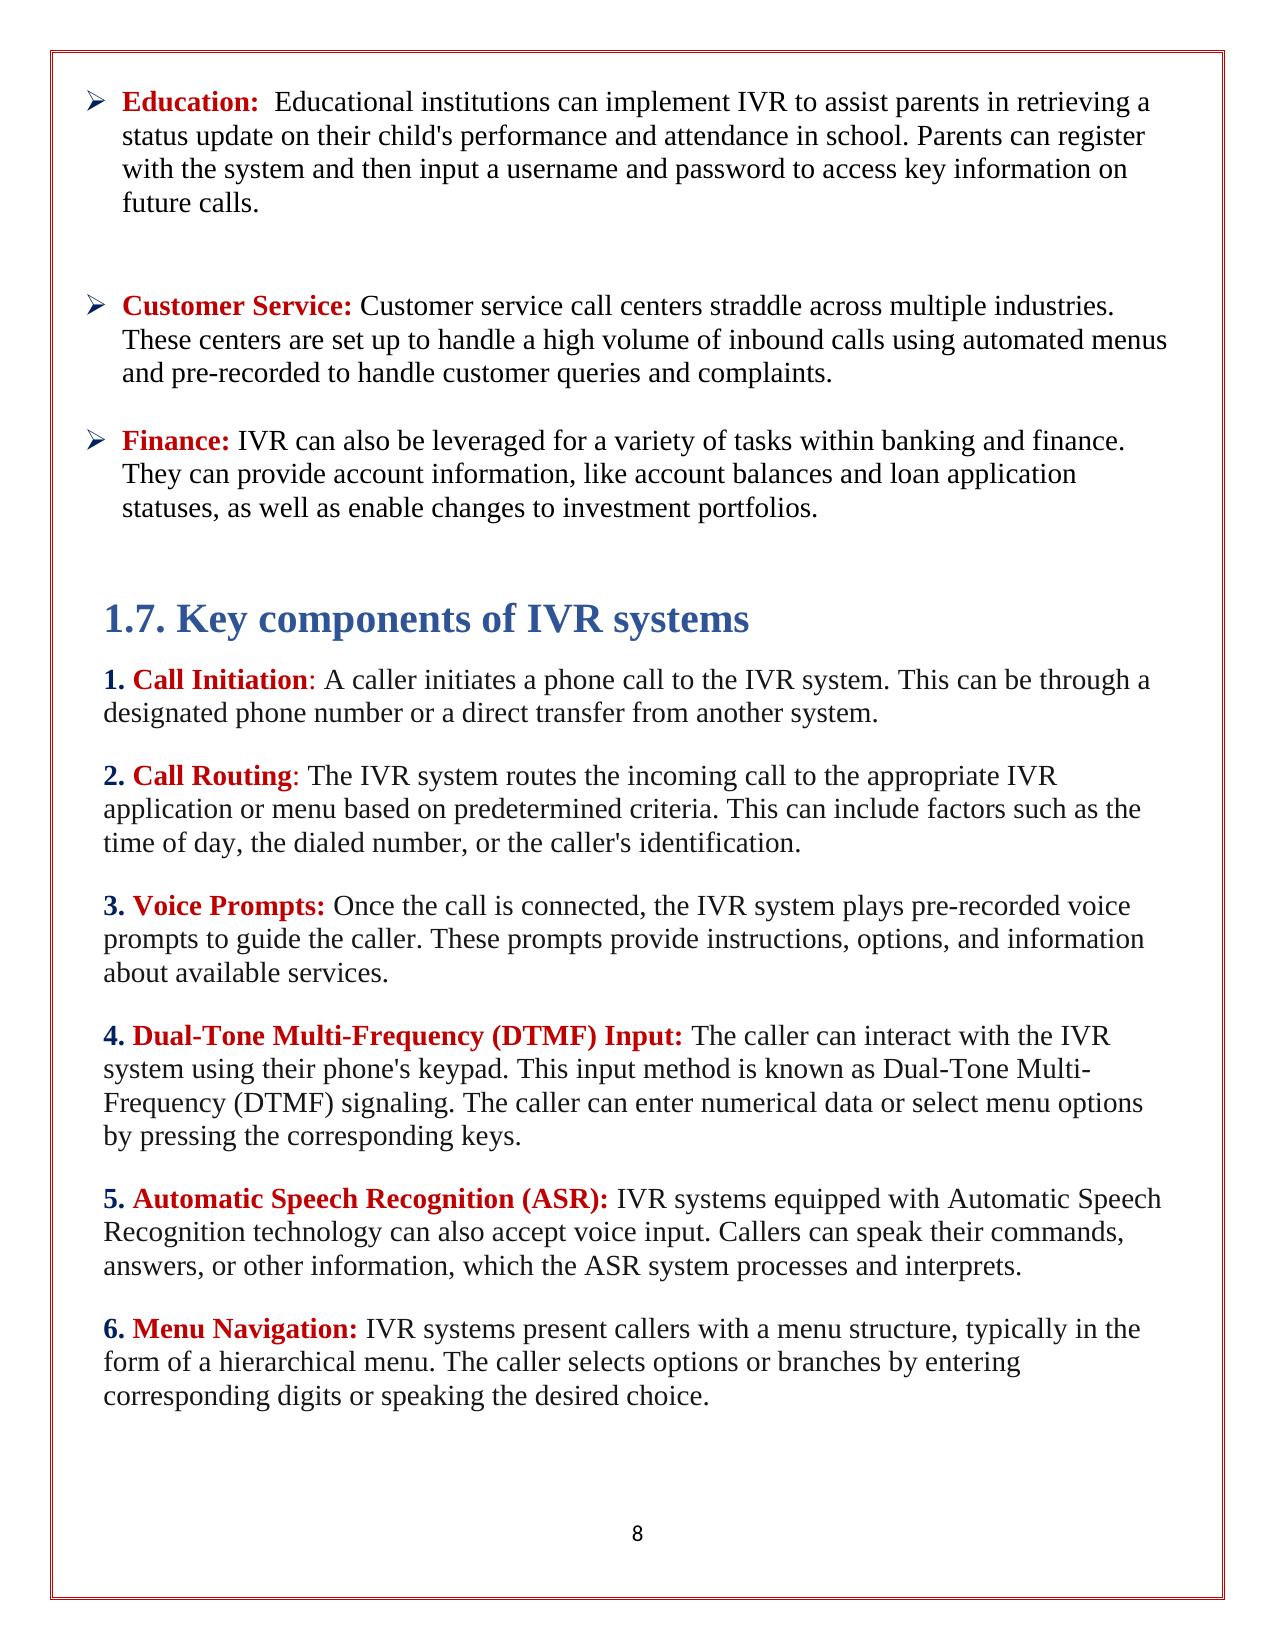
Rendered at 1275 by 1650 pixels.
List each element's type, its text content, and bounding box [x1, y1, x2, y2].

list Education: Educational institutions can implement IVR to assist parents in retrieving a status update on their child's performance and attendance in school. Parents can register with the system and then input a username and password to access key information on future calls. [84, 84, 1172, 219]
text 3. Voice Prompts: Once the call is connected, the IVR system plays pre-recorded voice prompts to guide the caller. These prompts provide instructions, options, and information about available services. [103, 888, 1172, 988]
text 6. Menu Navigation: IVR systems present callers with a menu structure, typically in the form of a hierarchical menu. The caller selects options or branches by entering corresponding digits or speaking the desired choice. [103, 1311, 1172, 1411]
text 4. Dual-Tone Multi-Frequency (DTMF) Input: The caller can interact with the IVR system using their phone's keypad. This input method is known as Dual-Tone Multi-Frequency (DTMF) signaling. The caller can enter numerical data or select menu options by pressing the corresponding keys. [103, 1018, 1172, 1152]
text 1. Call Initiation: A caller initiates a phone call to the IVR system. This can be through a designated phone number or a direct transfer from another system. [103, 662, 1172, 729]
text 2. Call Routing: The IVR system routes the incoming call to the appropriate IVR application or menu based on predetermined criteria. This can include factors such as the time of day, the dialed number, or the caller's identification. [103, 758, 1172, 859]
list Customer Service: Customer service call centers straddle across multiple industries. These centers are set up to handle a high volume of inbound calls using automated menus and pre-recorded to handle customer queries and complaints. [84, 288, 1172, 389]
text 5. Automatic Speech Recognition (ASR): IVR systems equipped with Automatic Speech Recognition technology can also accept voice input. Callers can speak their commands, answers, or other information, which the ASR system processes and interprets. [103, 1181, 1172, 1282]
list Finance: IVR can also be leveraged for a variety of tasks within banking and finance. They can provide account information, like account balances and loan application statuses, as well as enable changes to investment portfolios. [84, 423, 1172, 523]
subtitle 1.7. Key components of IVR systems [103, 593, 1172, 641]
